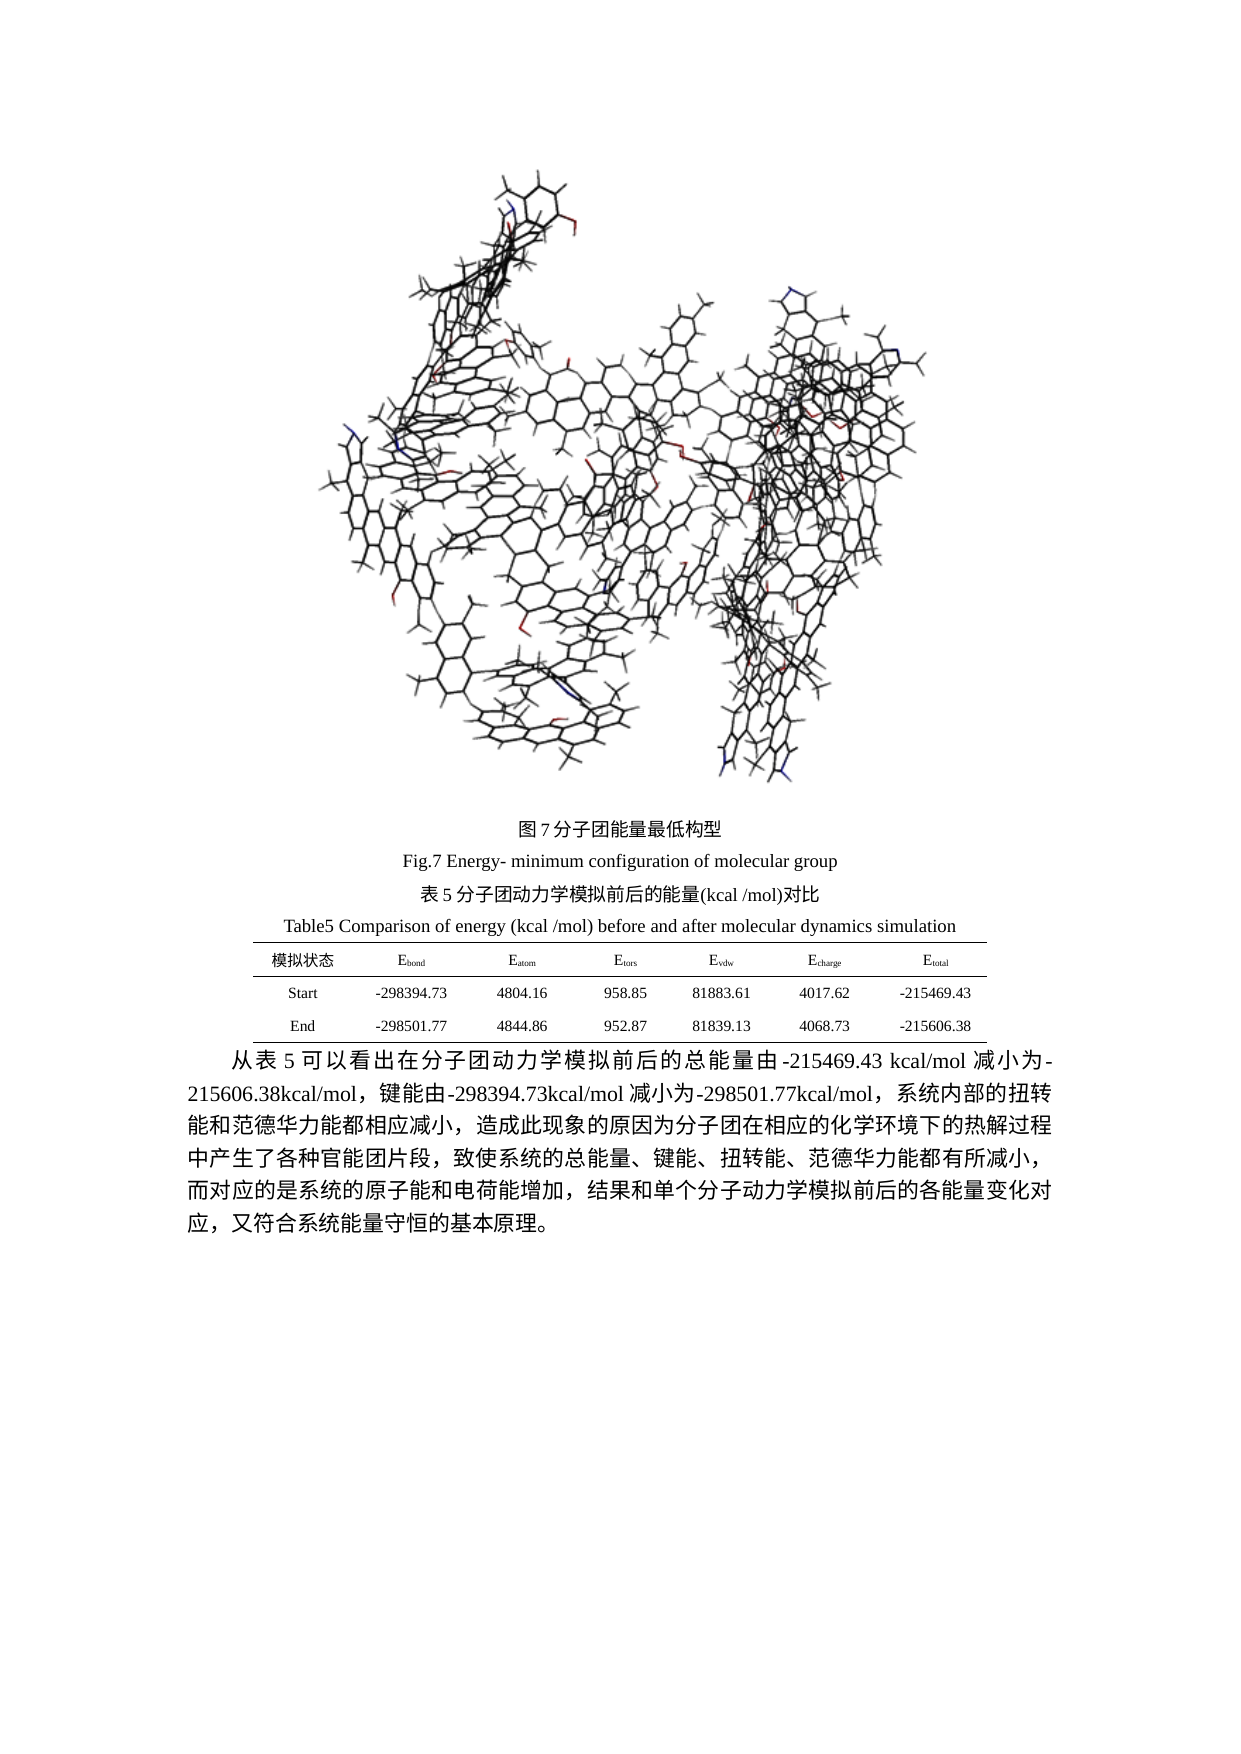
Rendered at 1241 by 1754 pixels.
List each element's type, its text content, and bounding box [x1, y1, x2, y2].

table_cell -215469.43 [884, 977, 987, 1009]
table_header Echarge [766, 943, 884, 976]
picture [289, 162, 952, 795]
table_cell 81839.13 [677, 1009, 766, 1042]
table_cell 4804.16 [470, 977, 574, 1009]
table_header Ebond [352, 943, 470, 976]
table_header Evdw [677, 943, 766, 976]
table_cell 4017.62 [766, 977, 884, 1009]
table_cell 958.85 [574, 977, 677, 1009]
table_cell -215606.38 [884, 1009, 987, 1042]
text 从表5可以看出在分子团动力学模拟前后的总能量由-215469.43 kcal/mol减小为-215606.38kcal/mol，键能由-298394.73kcal/mol减小为-298501.77kcal/mol，系统内部的扭转能和范德华力能都相应减小，造成此现象的原因为分子团在相应的化学环境下的热解过程中产生了各种官能团片段，致使系统的总能量、键能、扭转能、范德华力能都有所减小，而对应的是系统的原子能和电荷能增加，结果和单个分子动力学模拟前后的各能量变化对应，又符合系统能量守恒的基本原理。 [187, 1043, 1053, 1238]
table_header Eatom [470, 943, 574, 976]
table_header Etors [574, 943, 677, 976]
table_cell 4068.73 [766, 1009, 884, 1042]
table_header 模拟状态 [253, 943, 352, 976]
table_cell 4844.86 [470, 1009, 574, 1042]
text 图7分子团能量最低构型 [187, 812, 1053, 844]
table_cell 952.87 [574, 1009, 677, 1042]
table_cell -298394.73 [352, 977, 470, 1009]
table_cell End [253, 1009, 352, 1042]
text Table5 Comparison of energy (kcal /mol) before and after molecular dynamics simulation [187, 909, 1053, 942]
text 表5 分子团动力学模拟前后的能量(kcal /mol)对比 [187, 877, 1053, 909]
table_header Etotal [884, 943, 987, 976]
table_cell 81883.61 [677, 977, 766, 1009]
text Fig.7 Energy- minimum configuration of molecular group [187, 844, 1053, 877]
table_cell -298501.77 [352, 1009, 470, 1042]
table_cell Start [253, 977, 352, 1009]
